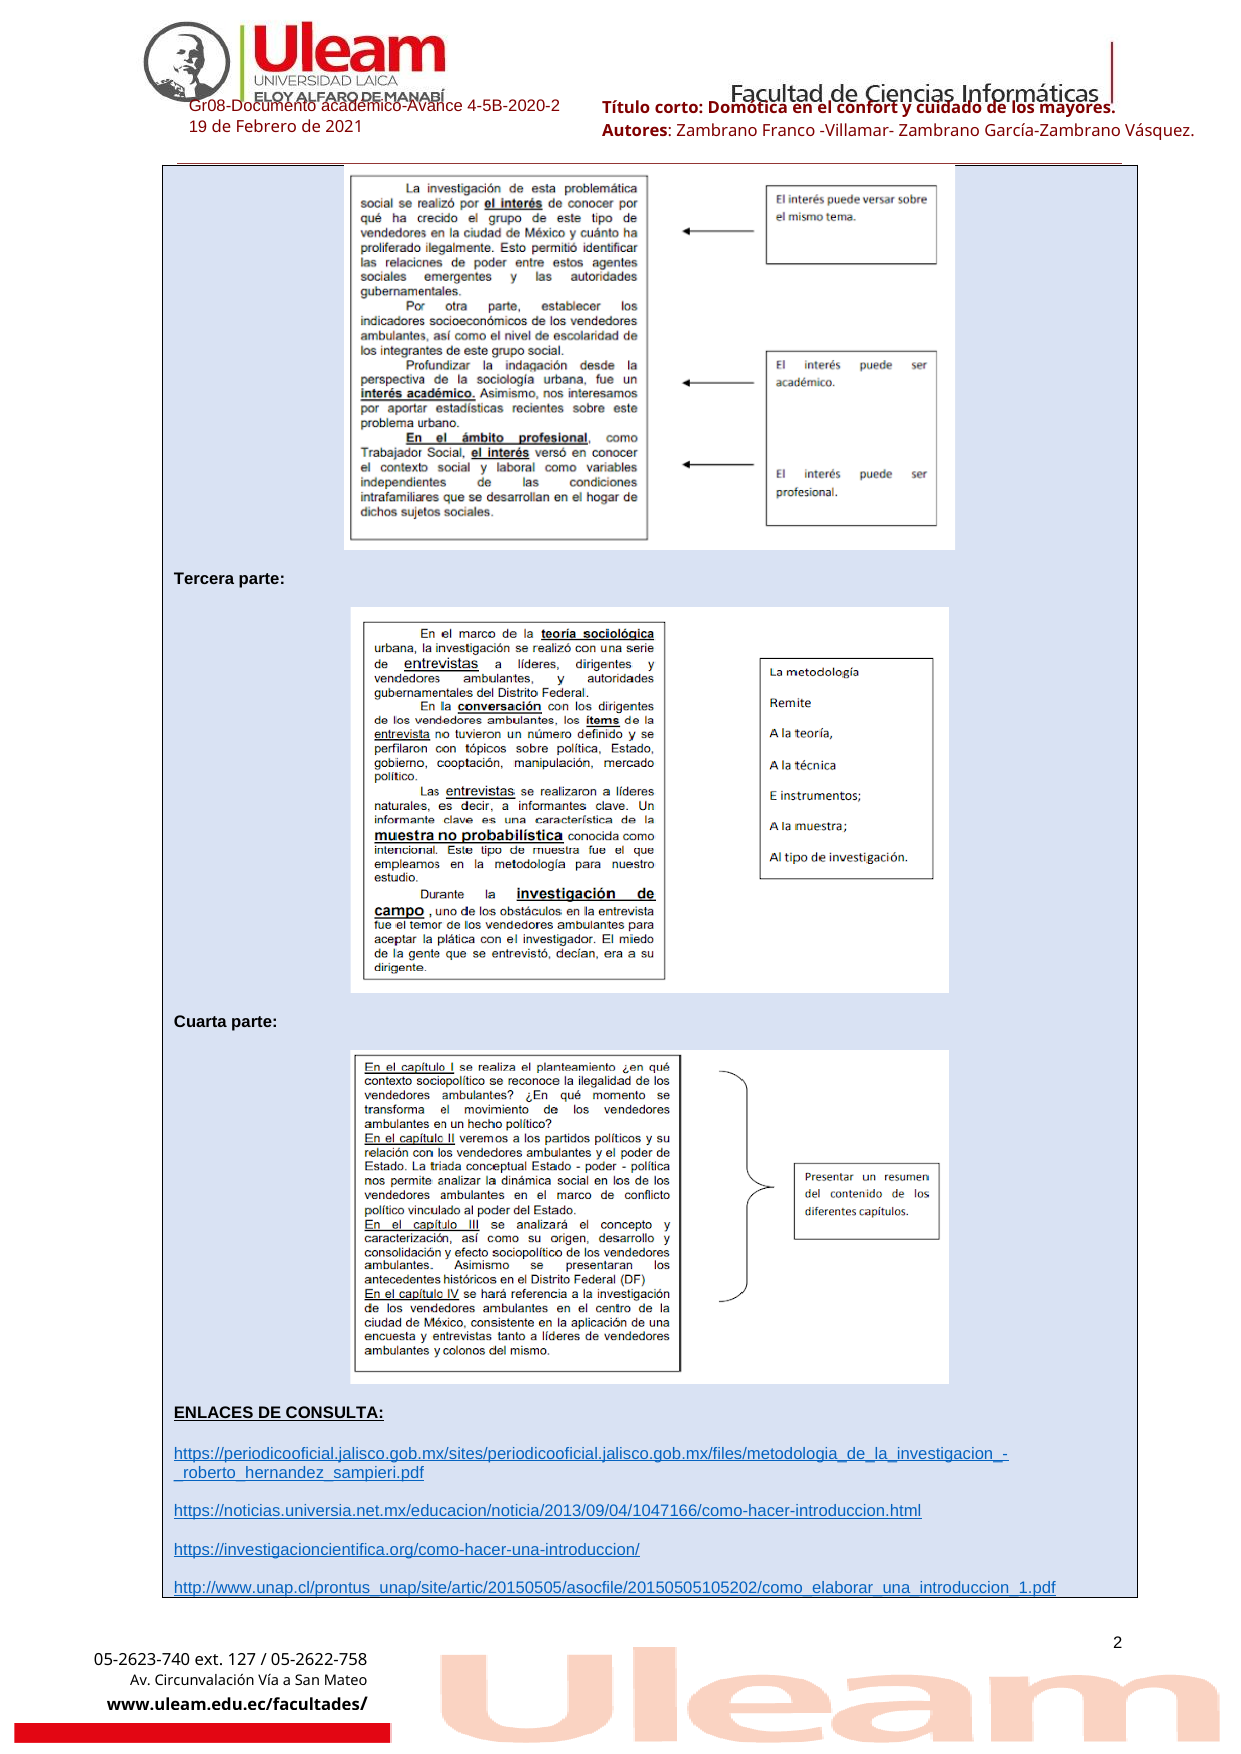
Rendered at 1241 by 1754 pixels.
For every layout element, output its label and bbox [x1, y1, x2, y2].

picture [0, 10, 1241, 119]
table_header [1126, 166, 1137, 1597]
picture [350, 607, 949, 993]
picture [14, 1647, 1220, 1743]
picture [344, 165, 956, 550]
picture [350, 1050, 949, 1384]
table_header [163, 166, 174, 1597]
